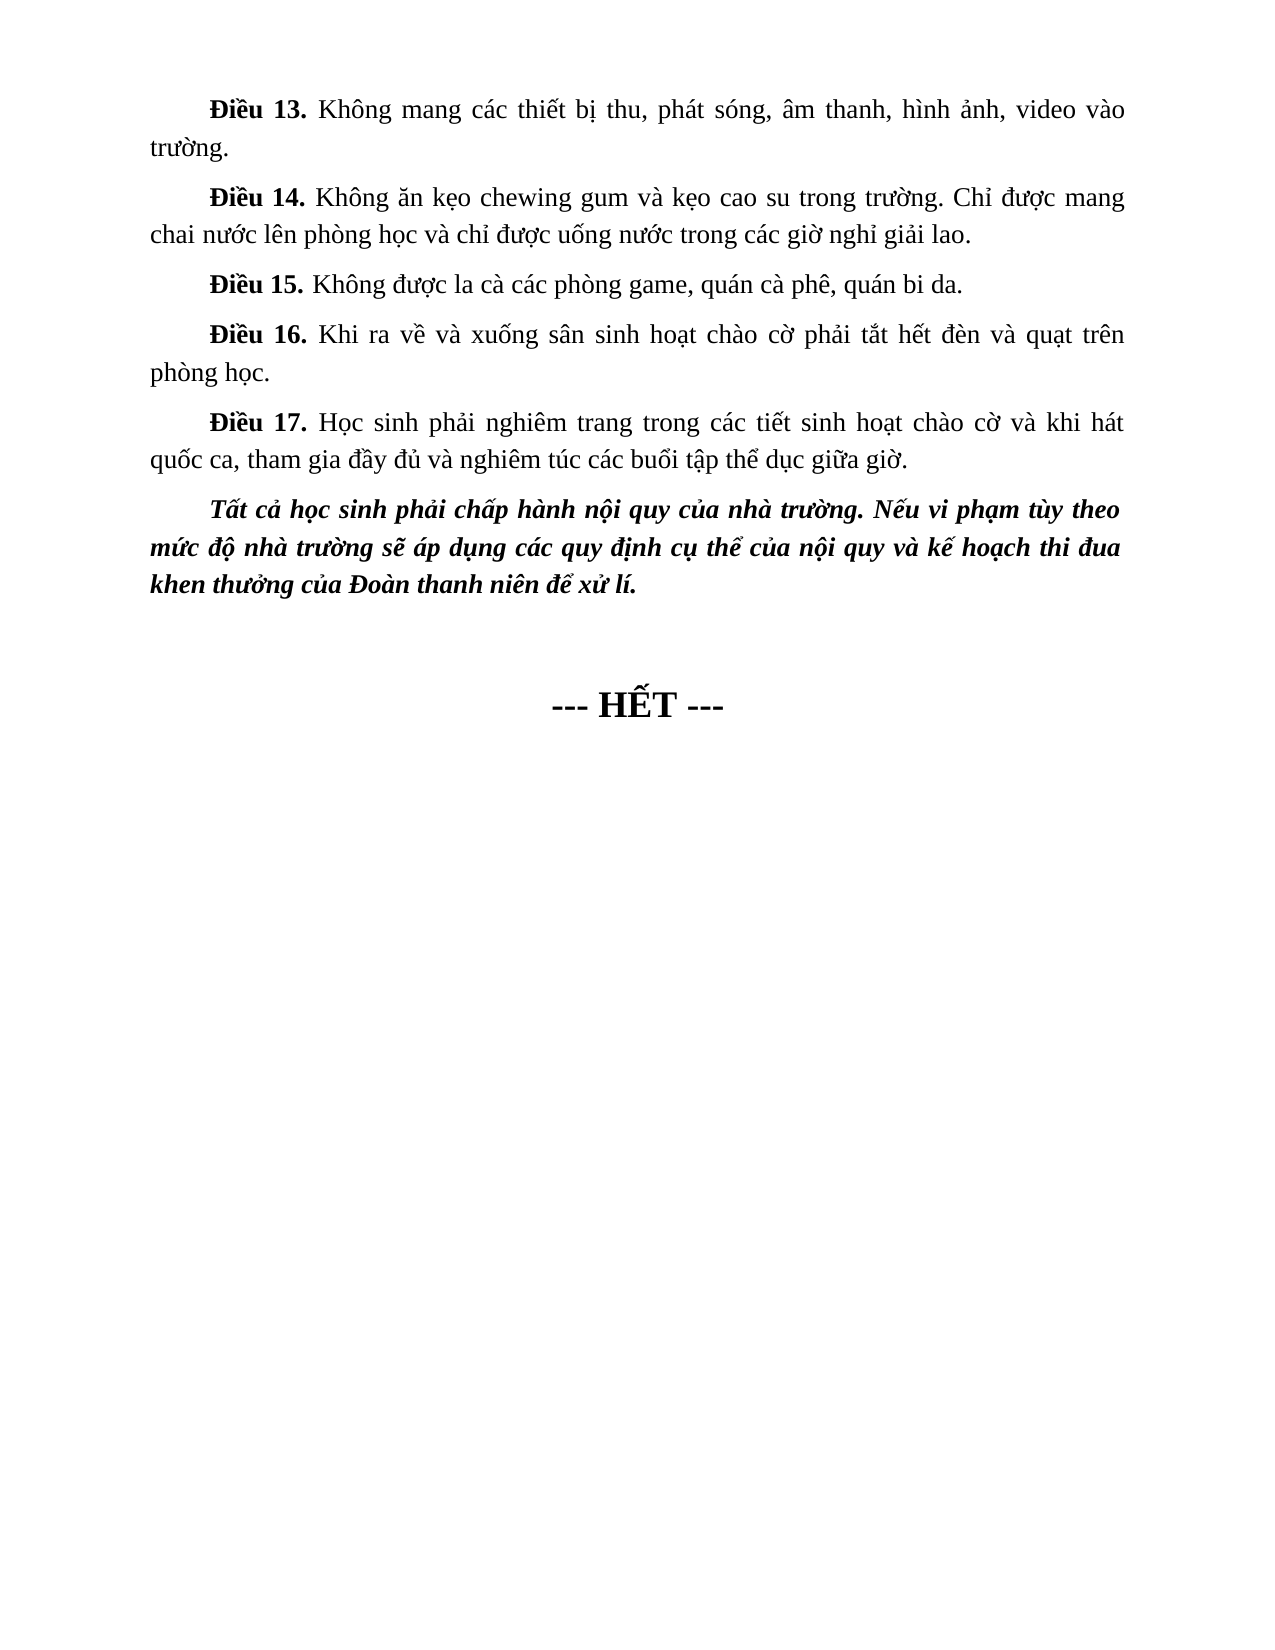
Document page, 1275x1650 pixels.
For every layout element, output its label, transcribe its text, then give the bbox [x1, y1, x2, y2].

text Điều 16. Khi ra về và xuống sân sinh hoạt chào cờ phải tắt hết đèn và quạt trên phòng học. [150, 314, 1125, 389]
text Tất cả học sinh phải chấp hành nội quy của nhà trường. Nếu vi phạm tùy theo mức độ nhà trường sẽ áp dụng các quy định cụ thể của nội quy và kế hoạch thi đua khen thưởng của Đoàn thanh niên để xử lí. [150, 489, 1125, 601]
text Điều 15. Không được la cà các phòng game, quán cà phê, quán bi da. [150, 264, 1125, 301]
text Điều 17. Học sinh phải nghiêm trang trong các tiết sinh hoạt chào cờ và khi hát quốc ca, tham gia đầy đủ và nghiêm túc các buổi tập thể dục giữa giờ. [150, 401, 1125, 476]
text Điều 14. Không ăn kẹo chewing gum và kẹo cao su trong trường. Chỉ được mang chai nước lên phòng học và chỉ được uống nước trong các giờ nghỉ giải lao. [150, 176, 1125, 251]
subtitle --- HẾT --- [317, 682, 958, 726]
text Điều 13. Không mang các thiết bị thu, phát sóng, âm thanh, hình ảnh, video vào trường. [150, 89, 1125, 164]
